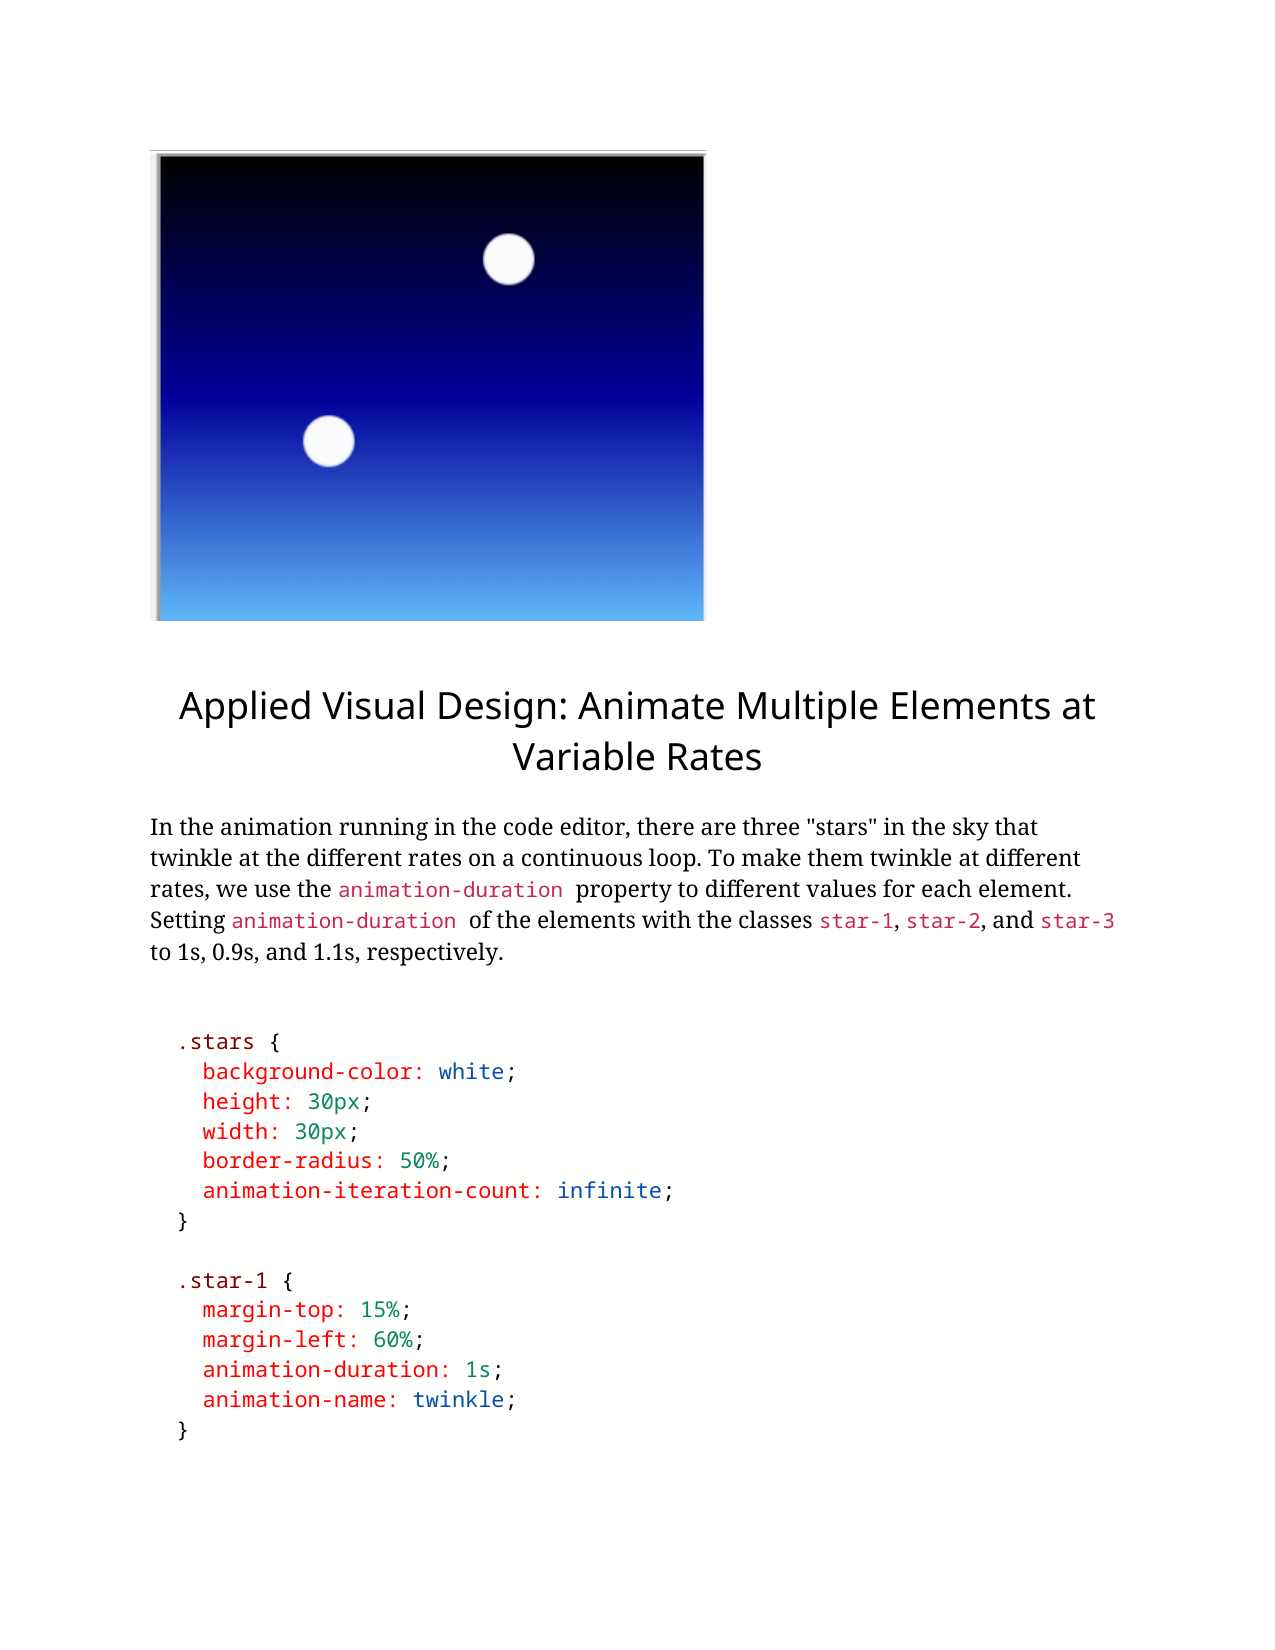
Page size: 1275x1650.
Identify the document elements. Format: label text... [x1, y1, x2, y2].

text animation-duration: 1s; [150, 1354, 1125, 1384]
text animation-name: twinkle; [150, 1384, 1125, 1414]
text border-radius: 50%; [150, 1146, 1125, 1175]
text background-color: white; [150, 1056, 1125, 1086]
text } [150, 1205, 1125, 1235]
text animation-iteration-count: infinite; [150, 1175, 1125, 1205]
picture [150, 150, 707, 621]
text margin-left: 60%; [150, 1324, 1125, 1354]
text .stars { [150, 1026, 1125, 1056]
text width: 30px; [150, 1116, 1125, 1146]
text margin-top: 15%; [150, 1294, 1125, 1324]
text .star-1 { [150, 1265, 1125, 1294]
text } [150, 1414, 1125, 1443]
subtitle Applied Visual Design: Animate Multiple Elements at Variable Rates [150, 679, 1125, 781]
text In the animation running in the code editor, there are three "stars" in the sky that twinkle at the different rates on a continuous loop. To make them twinkle at different rates, we use the animation-duration property to different values for each element. Setting animation-duration of the elements with the classes star-1, star-2, and star-3 to 1s, 0.9s, and 1.1s, respectively. [504, 811, 1125, 967]
text height: 30px; [150, 1086, 1125, 1116]
